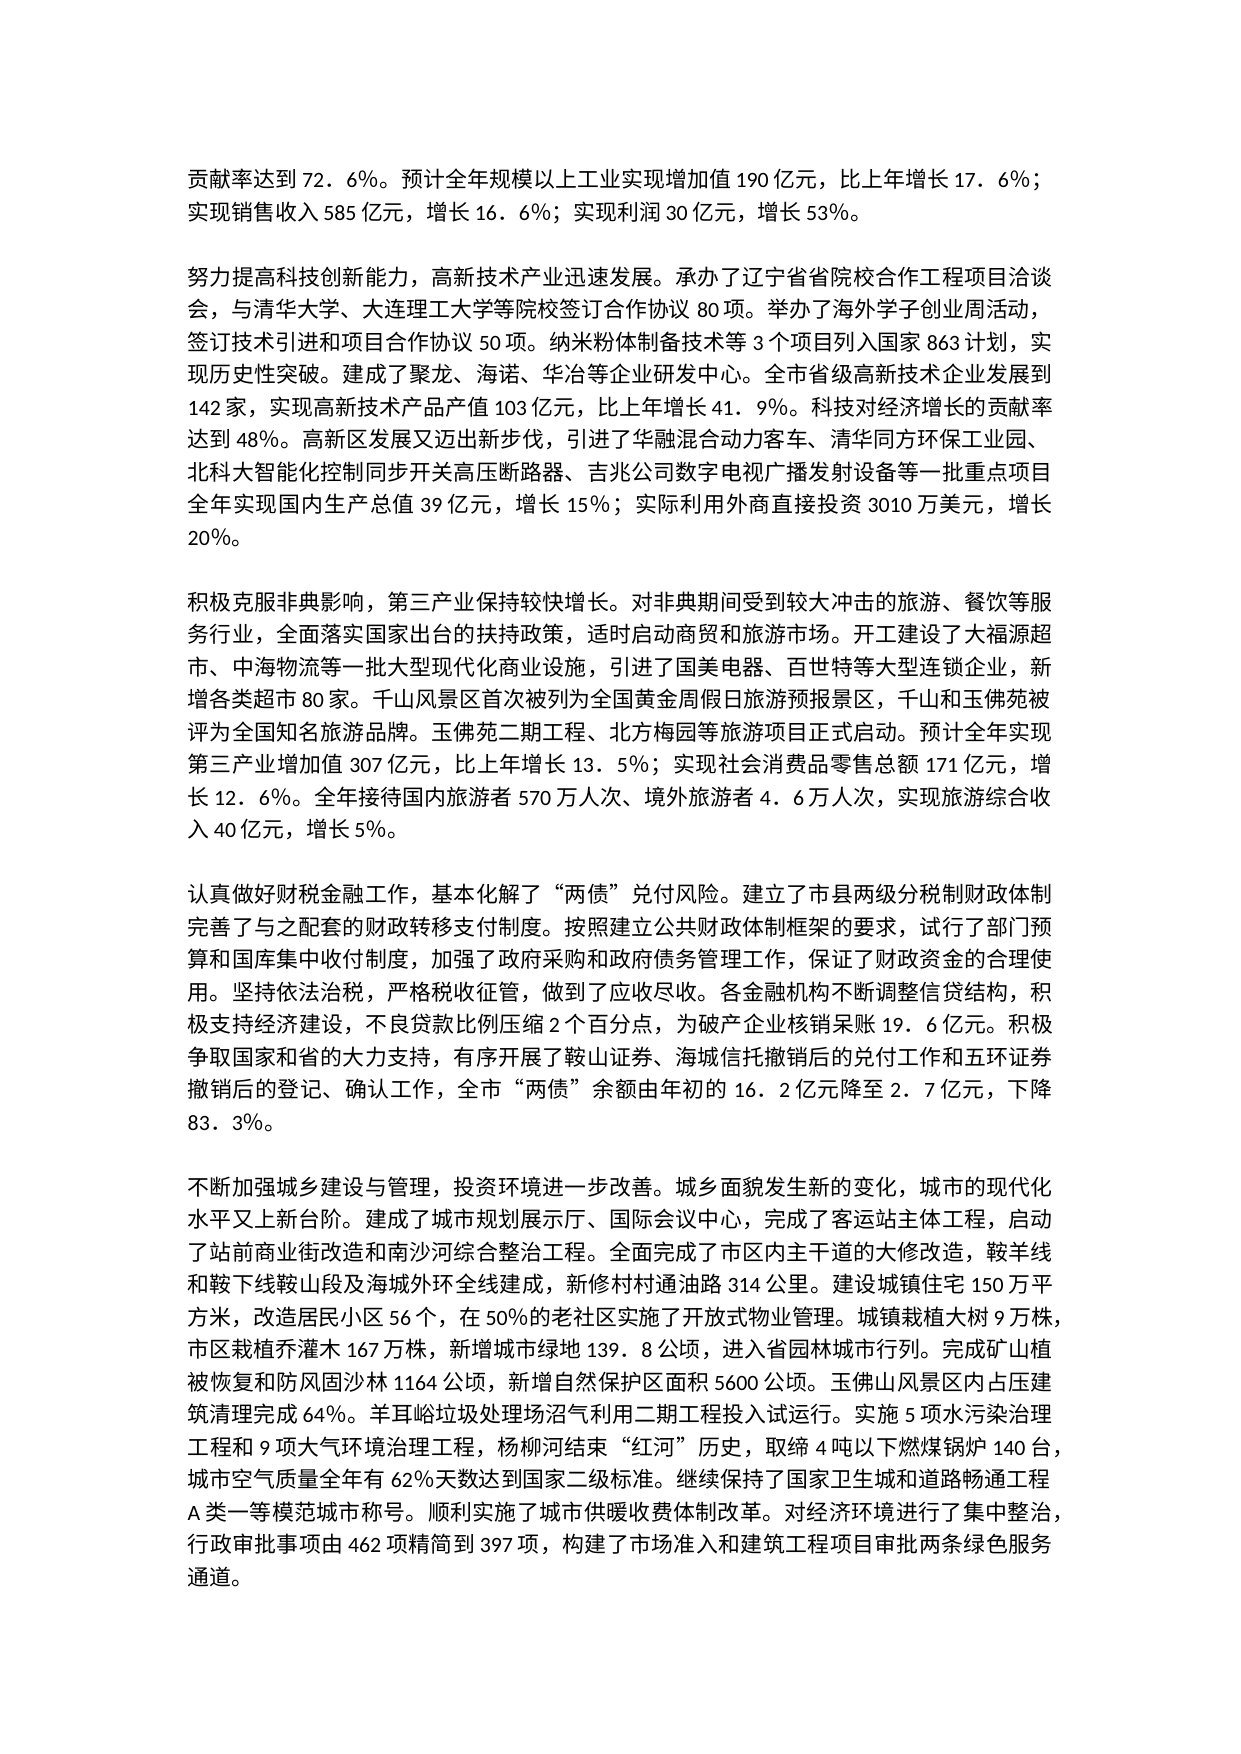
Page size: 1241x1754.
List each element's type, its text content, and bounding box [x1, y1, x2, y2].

text 不断加强城乡建设与管理，投资环境进一步改善。城乡面貌发生新的变化，城市的现代化水平又上新台阶。建成了城市规划展示厅、国际会议中心，完成了客运站主体工程，启动了站前商业街改造和南沙河综合整治工程。全面完成了市区内主干道的大修改造，鞍羊线和鞍下线鞍山段及海城外环全线建成，新修村村通油路314公里。建设城镇住宅150万平方米，改造居民小区56个，在50％的老社区实施了开放式物业管理。城镇栽植大树9万株，市区栽植乔灌木167万株，新增城市绿地139．8公顷，进入省园林城市行列。完成矿山植被恢复和防风固沙林1164公顷，新增自然保护区面积5600公顷。玉佛山风景区内占压建筑清理完成64％。羊耳峪垃圾处理场沼气利用二期工程投入试运行。实施5项水污染治理工程和9项大气环境治理工程，杨柳河结束“红河”历史，取缔4吨以下燃煤锅炉140台，城市空气质量全年有62％天数达到国家二级标准。继续保持了国家卫生城和道路畅通工程A类一等模范城市称号。顺利实施了城市供暖收费体制改革。对经济环境进行了集中整治，行政审批事项由462项精简到397项，构建了市场准入和建筑工程项目审批两条绿色服务通道。 [187, 1169, 1053, 1592]
text 努力提高科技创新能力，高新技术产业迅速发展。承办了辽宁省省院校合作工程项目洽谈会，与清华大学、大连理工大学等院校签订合作协议80项。举办了海外学子创业周活动，签订技术引进和项目合作协议50项。纳米粉体制备技术等3个项目列入国家863计划，实现历史性突破。建成了聚龙、海诺、华冶等企业研发中心。全市省级高新技术企业发展到142家，实现高新技术产品产值103亿元，比上年增长41．9％。科技对经济增长的贡献率达到48％。高新区发展又迈出新步伐，引进了华融混合动力客车、清华同方环保工业园、北科大智能化控制同步开关高压断路器、吉兆公司数字电视广播发射设备等一批重点项目。全年实现国内生产总值39亿元，增长15％；实际利用外商直接投资3010万美元，增长20％。 [187, 259, 1053, 552]
text 积极克服非典影响，第三产业保持较快增长。对非典期间受到较大冲击的旅游、餐饮等服务行业，全面落实国家出台的扶持政策，适时启动商贸和旅游市场。开工建设了大福源超市、中海物流等一批大型现代化商业设施，引进了国美电器、百世特等大型连锁企业，新增各类超市80家。千山风景区首次被列为全国黄金周假日旅游预报景区，千山和玉佛苑被评为全国知名旅游品牌。玉佛苑二期工程、北方梅园等旅游项目正式启动。预计全年实现第三产业增加值307亿元，比上年增长13．5％；实现社会消费品零售总额171亿元，增长12．6％。全年接待国内旅游者570万人次、境外旅游者4．6万人次，实现旅游综合收入40亿元，增长5％。 [187, 584, 1053, 844]
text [187, 162, 1053, 227]
text 认真做好财税金融工作，基本化解了“两债”兑付风险。建立了市县两级分税制财政体制，完善了与之配套的财政转移支付制度。按照建立公共财政体制框架的要求，试行了部门预算和国库集中收付制度，加强了政府采购和政府债务管理工作，保证了财政资金的合理使用。坚持依法治税，严格税收征管，做到了应收尽收。各金融机构不断调整信贷结构，积极支持经济建设，不良贷款比例压缩2个百分点，为破产企业核销呆账19．6亿元。积极争取国家和省的大力支持，有序开展了鞍山证券、海城信托撤销后的兑付工作和五环证券撤销后的登记、确认工作，全市“两债”余额由年初的16．2亿元降至2．7亿元，下降83．3％。 [187, 877, 1053, 1137]
